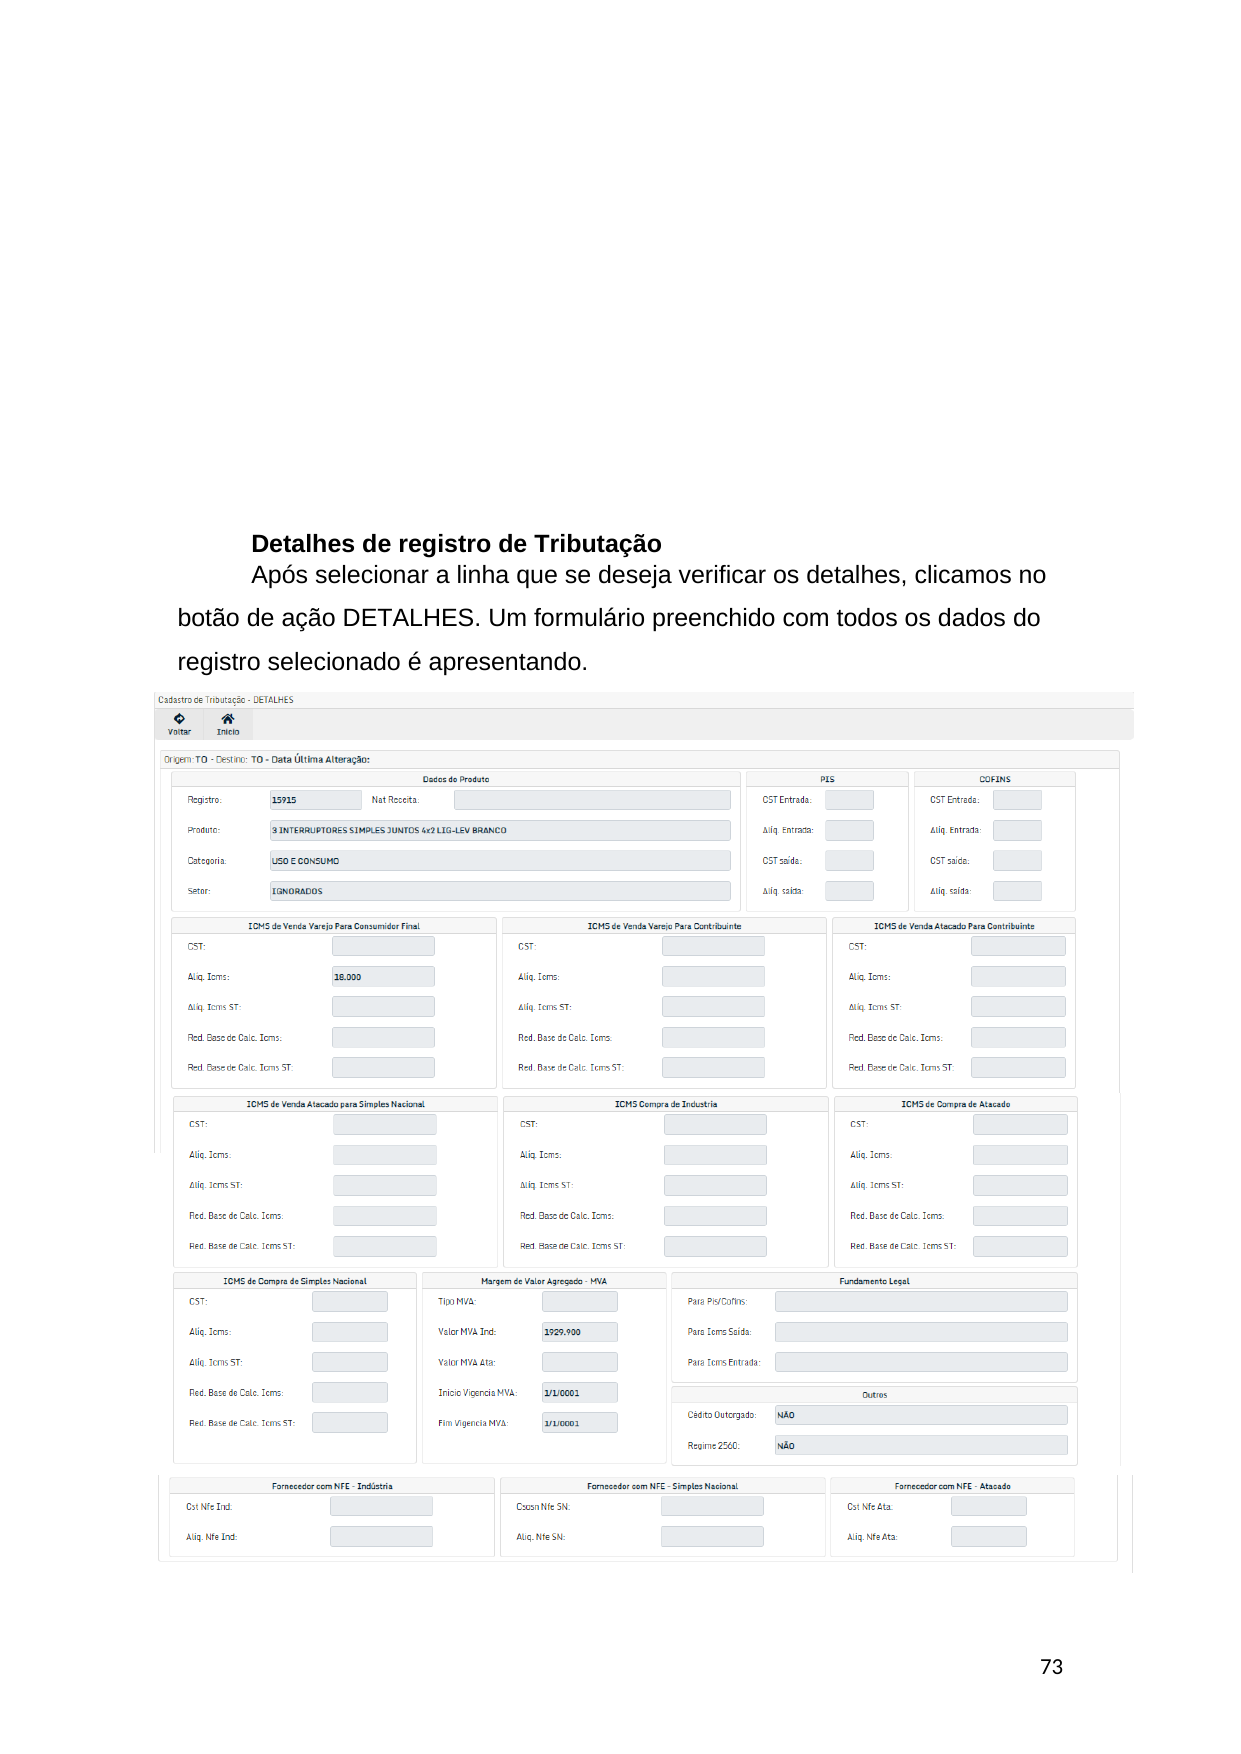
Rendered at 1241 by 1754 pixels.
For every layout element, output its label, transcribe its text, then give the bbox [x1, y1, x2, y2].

text Após selecionar a linha que se deseja verificar os detalhes, clicamos no botão de ação DETALHES. Um formulário preenchido com todos os dados do registro selecionado é apresentando. [177, 560, 1063, 675]
picture [151, 692, 1134, 1613]
subtitle Detalhes de registro de Tributação [177, 529, 1063, 558]
